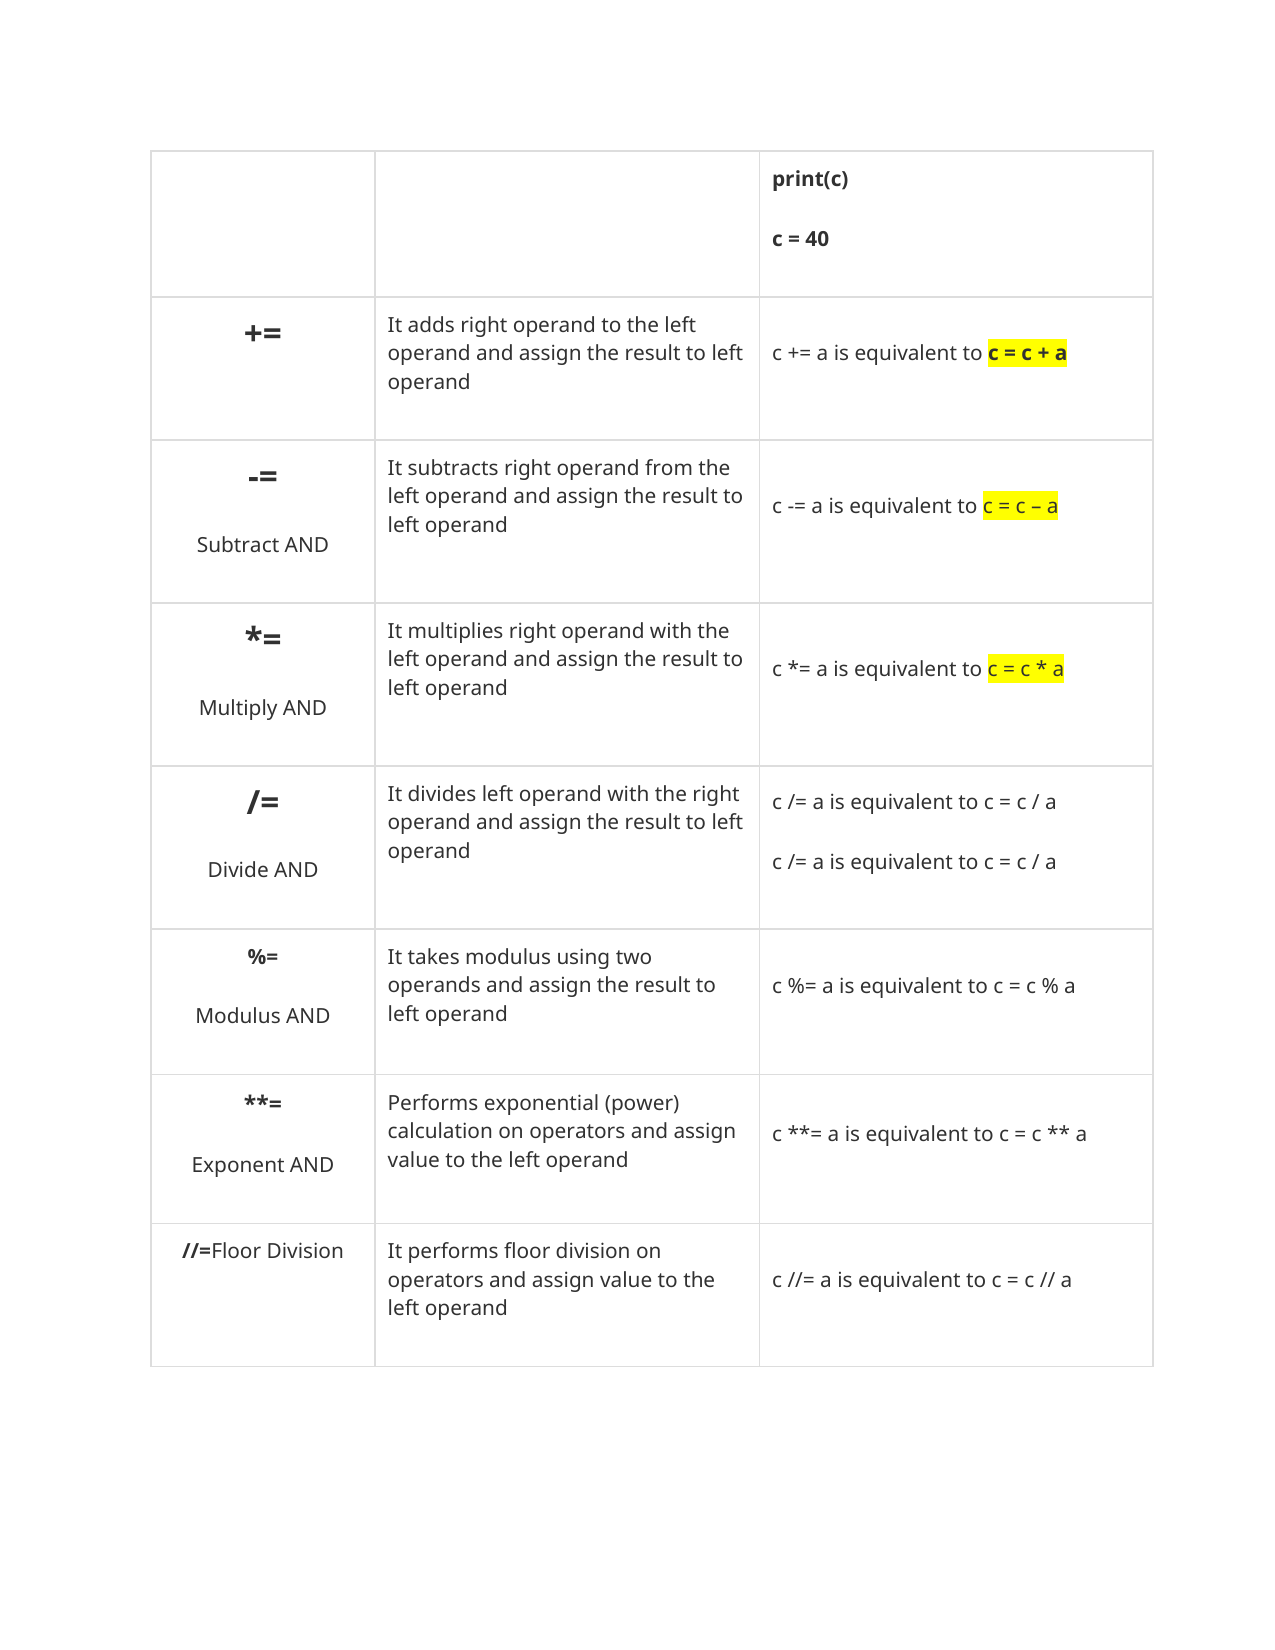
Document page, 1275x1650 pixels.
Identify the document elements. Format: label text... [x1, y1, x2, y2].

table_cell -= Subtract AND [152, 441, 374, 602]
table_cell //=Floor Division [152, 1224, 374, 1366]
table_cell = [152, 152, 374, 296]
table_cell /= Divide AND [152, 767, 374, 928]
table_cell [760, 152, 1152, 296]
table_cell c **= a is equivalent to c = c ** a [760, 1075, 1152, 1222]
table_cell c += a is equivalent to c = c + a [760, 298, 1152, 439]
table_cell It adds right operand to the left operand and assign the result to left operand [376, 298, 759, 439]
table_cell c -= a is equivalent to c = c – a [760, 441, 1152, 602]
table_cell It performs floor division on operators and assign value to the left operand [376, 1224, 759, 1366]
table_cell **= Exponent AND [152, 1075, 374, 1222]
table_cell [376, 152, 759, 296]
table_cell += [152, 298, 374, 439]
table_cell %= Modulus AND [152, 930, 374, 1074]
table_cell It multiplies right operand with the left operand and assign the result to left operand [376, 604, 759, 765]
table_cell c *= a is equivalent to c = c * a [760, 604, 1152, 765]
table_cell *= Multiply AND [152, 604, 374, 765]
table_cell It takes modulus using two operands and assign the result to left operand [376, 930, 759, 1074]
table_cell c //= a is equivalent to c = c // a [760, 1224, 1152, 1366]
table_cell Performs exponential (power) calculation on operators and assign value to the left operand [376, 1075, 759, 1222]
table_cell It subtracts right operand from the left operand and assign the result to left operand [376, 441, 759, 602]
table_cell It divides left operand with the right operand and assign the result to left operand [376, 767, 759, 928]
table_cell c /= a is equivalent to c = c / a c /= a is equivalent to c = c / a [760, 767, 1152, 928]
table_cell c %= a is equivalent to c = c % a [760, 930, 1152, 1074]
